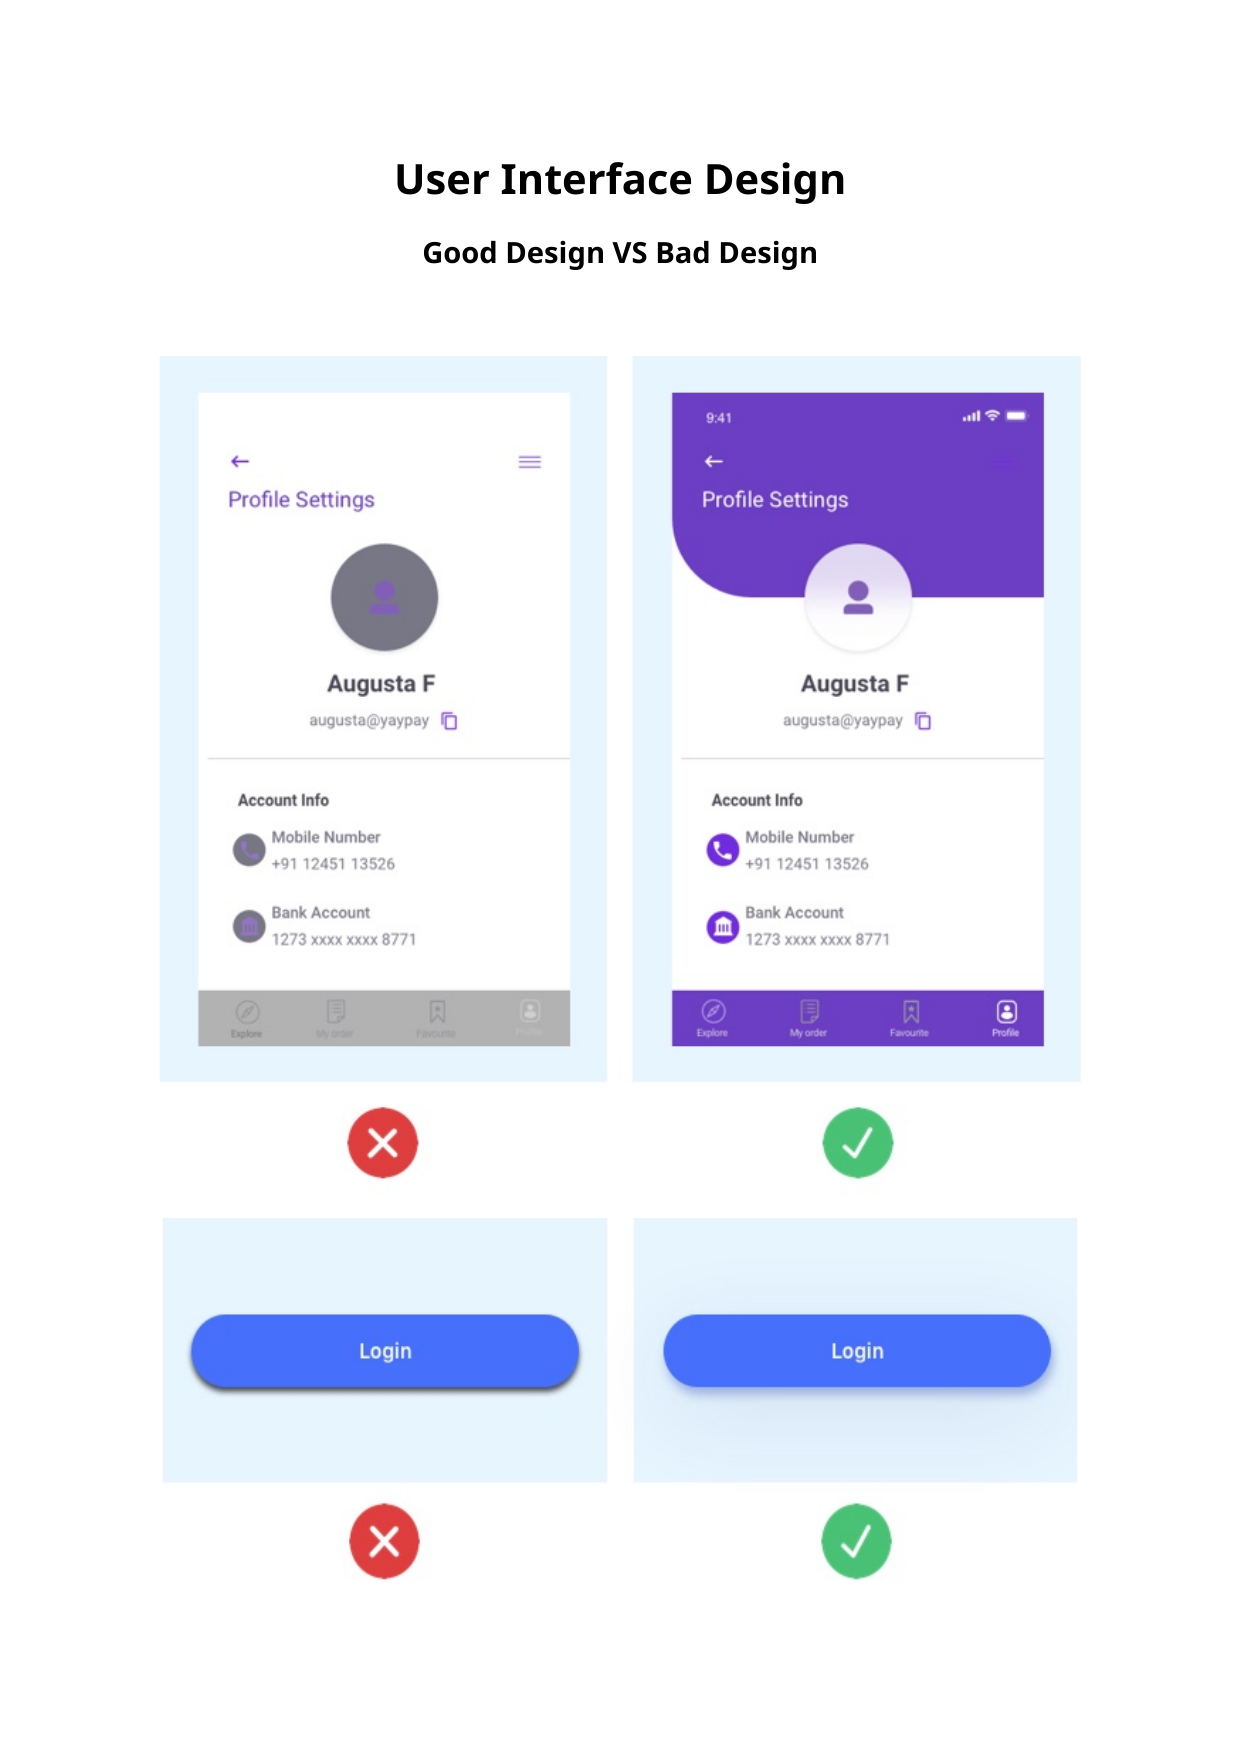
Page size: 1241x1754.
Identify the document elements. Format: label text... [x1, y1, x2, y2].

text User Interface Design [150, 150, 1090, 207]
picture [162, 1218, 1078, 1599]
picture [159, 356, 1081, 1197]
text Good Design VS Bad Design [150, 232, 1090, 272]
